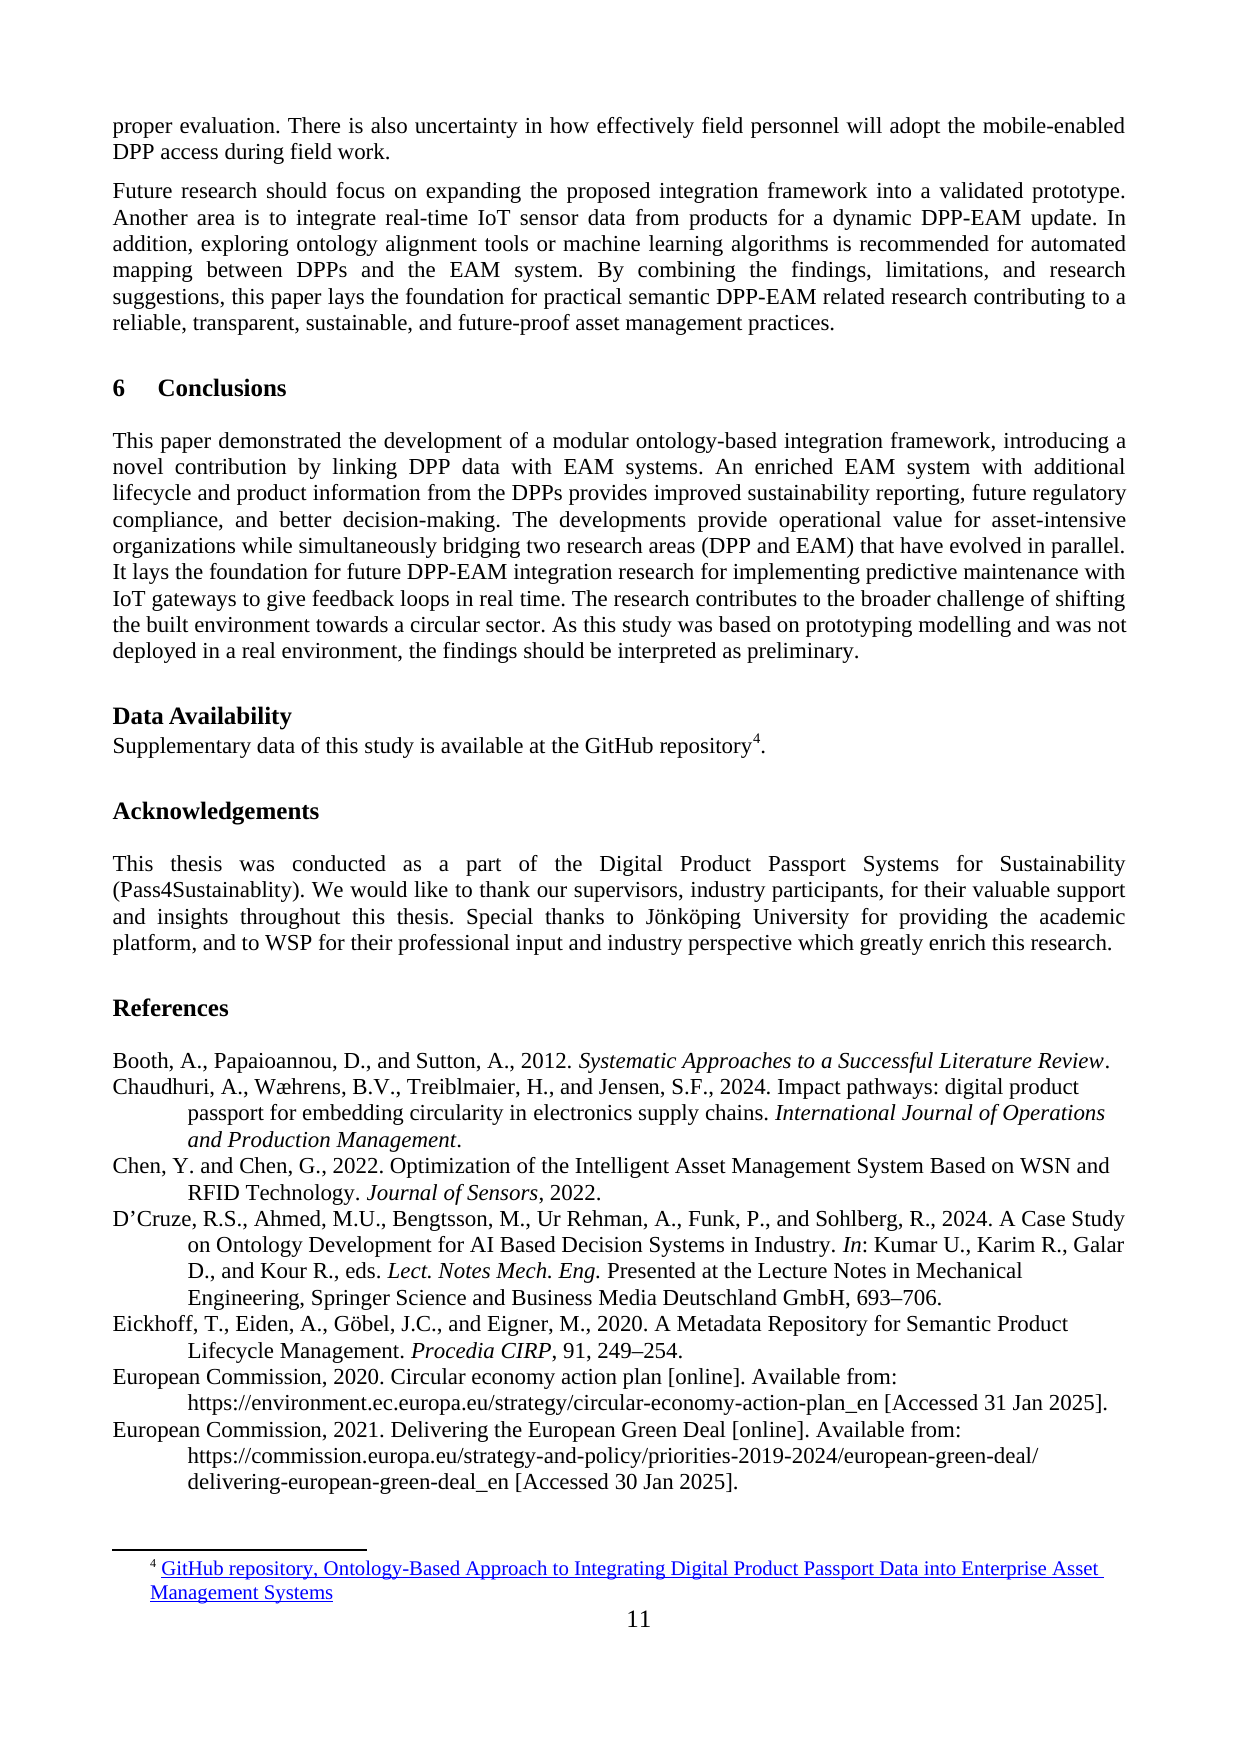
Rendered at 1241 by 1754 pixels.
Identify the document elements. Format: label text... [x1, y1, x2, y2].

subtitle Data Availability [112, 701, 1128, 730]
text This thesis was conducted as a part of the Digital Product Passport Systems for Sustainability (Pass4Sustainablity). We would like to thank our supervisors, industry participants, for their valuable support and insights throughout this thesis. Special thanks to Jönköping University for providing the academic platform, and to WSP for their professional input and industry perspective which greatly enrich this research. [112, 850, 1128, 956]
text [112, 112, 1128, 165]
text This paper demonstrated the development of a modular ontology-based integration framework, introducing a novel contribution by linking DPP data with EAM systems. An enriched EAM system with additional lifecycle and product information from the DPPs provides improved sustainability reporting, future regulatory compliance, and better decision-making. The developments provide operational value for asset-intensive organizations while simultaneously bridging two research areas (DPP and EAM) that have evolved in parallel. It lays the foundation for future DPP-EAM integration research for implementing predictive maintenance with IoT gateways to give feedback loops in real time. The research contributes to the broader challenge of shifting the built environment towards a circular sector. As this study was based on prototyping modelling and was not deployed in a real environment, the findings should be interpreted as preliminary. [112, 427, 1128, 664]
text D’Cruze, R.S., Ahmed, M.U., Bengtsson, M., Ur Rehman, A., Funk, P., and Sohlberg, R., 2024. A Case Study on Ontology Development for AI Based Decision Systems in Industry. In: Kumar U., Karim R., Galar D., and Kour R., eds. Lect. Notes Mech. Eng. Presented at the Lecture Notes in Mechanical Engineering, Springer Science and Business Media Deutschland GmbH, 693–706. [112, 1205, 1128, 1310]
subtitle References [112, 993, 1128, 1022]
text European Commission, 2020. Circular economy action plan [online]. Available from: https://environment.ec.europa.eu/strategy/circular-economy-action-plan_en [Accessed 31 Jan 2025]. [112, 1363, 1128, 1416]
text Booth, A., Papaioannou, D., and Sutton, A., 2012. Systematic Approaches to a Successful Literature Review. [112, 1047, 1128, 1073]
text Eickhoff, T., Eiden, A., Göbel, J.C., and Eigner, M., 2020. A Metadata Repository for Semantic Product Lifecycle Management. Procedia CIRP, 91, 249–254. [112, 1310, 1128, 1363]
text Future research should focus on expanding the proposed integration framework into a validated prototype. Another area is to integrate real-time IoT sensor data from products for a dynamic DPP-EAM update. In addition, exploring ontology alignment tools or machine learning algorithms is recommended for automated mapping between DPPs and the EAM system. By combining the findings, limitations, and research suggestions, this paper lays the foundation for practical semantic DPP-EAM related research contributing to a reliable, transparent, sustainable, and future-proof asset management practices. [112, 177, 1128, 335]
text Chen, Y. and Chen, G., 2022. Optimization of the Intelligent Asset Management System Based on WSN and RFID Technology. Journal of Sensors, 2022. [112, 1152, 1128, 1205]
text European Commission, 2021. Delivering the European Green Deal [online]. Available from: https://commission.europa.eu/strategy-and-policy/priorities-2019-2024/european-green-deal/delivering-european-green-deal_en [Accessed 30 Jan 2025]. [112, 1416, 1128, 1495]
text Supplementary data of this study is available at the GitHub repository. [112, 730, 1128, 759]
subtitle Acknowledgements [112, 796, 1128, 825]
text Chaudhuri, A., Wæhrens, B.V., Treiblmaier, H., and Jensen, S.F., 2024. Impact pathways: digital product passport for embedding circularity in electronics supply chains. International Journal of Operations and Production Management. [112, 1073, 1128, 1152]
subtitle Conclusions [112, 373, 1128, 402]
